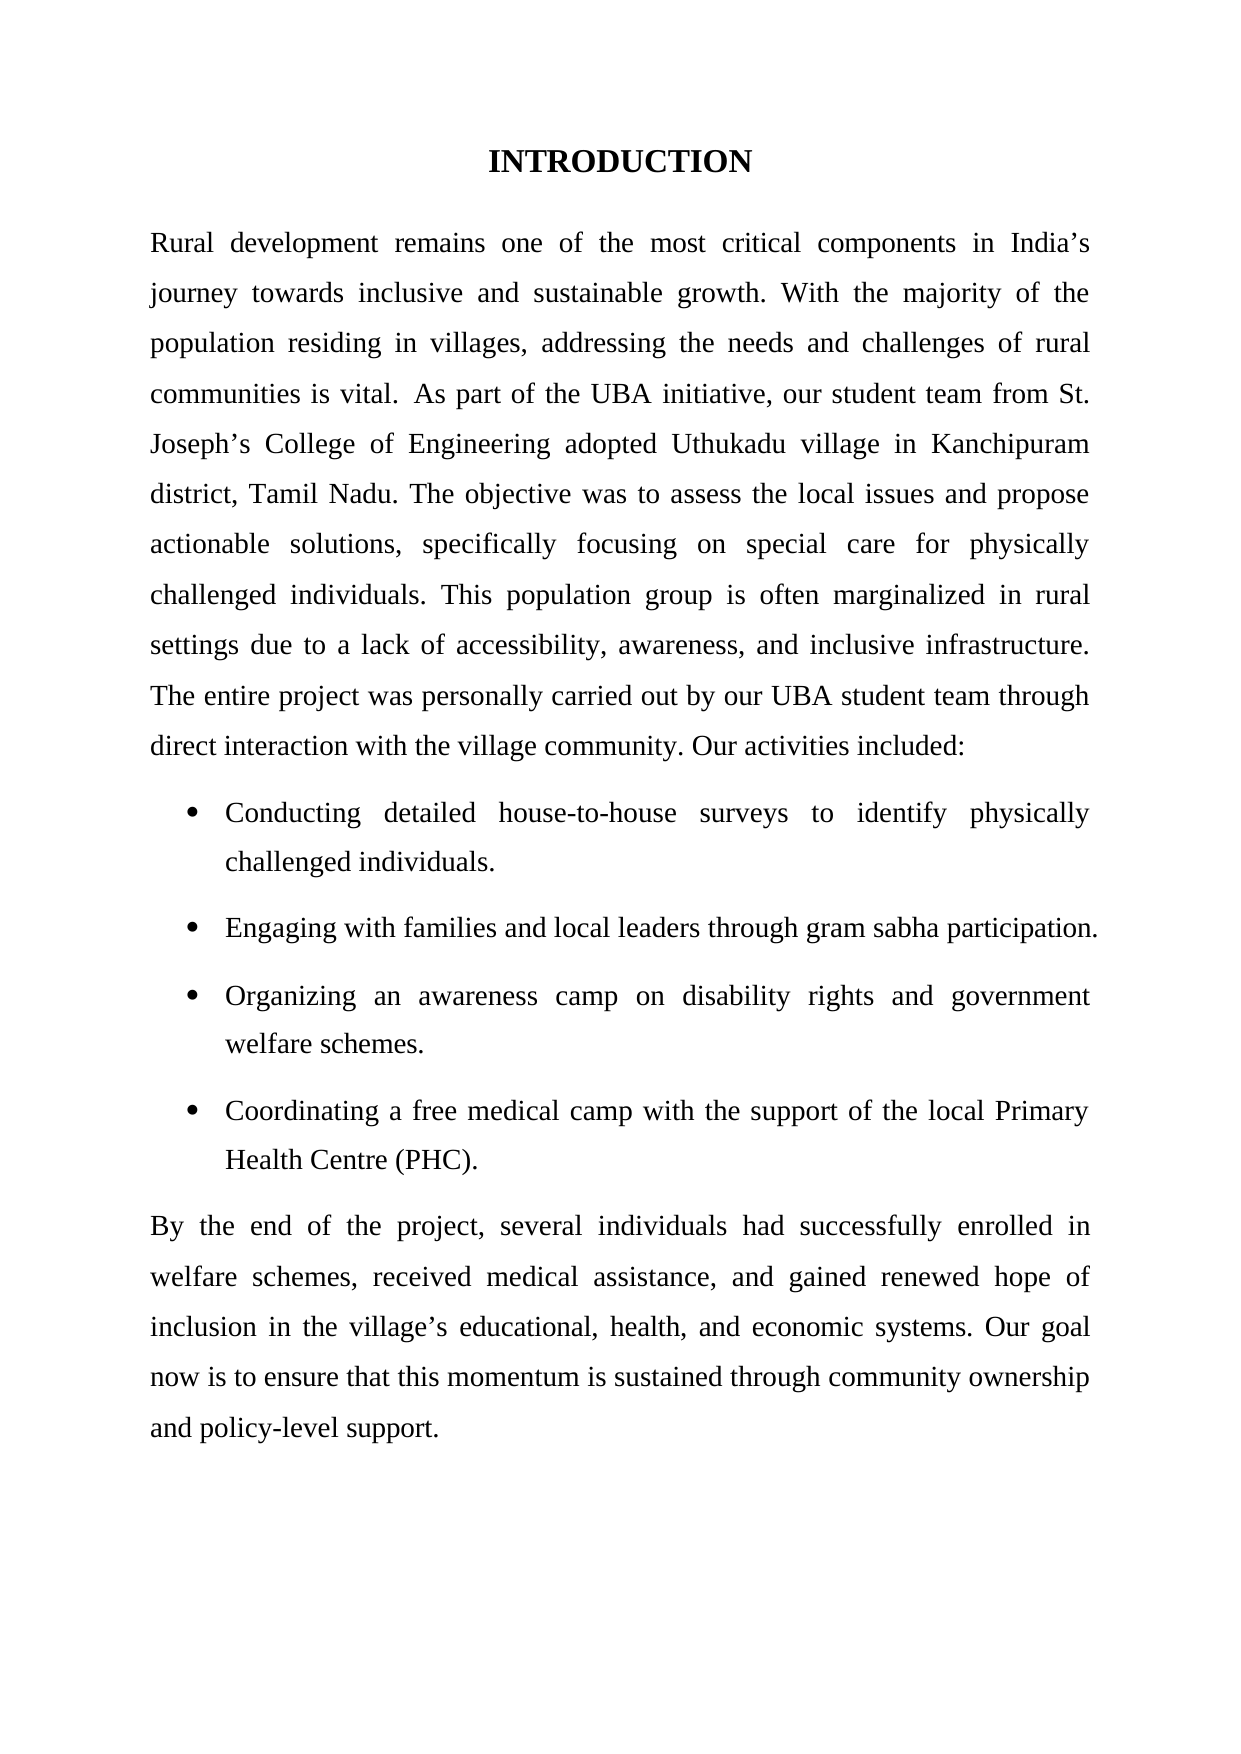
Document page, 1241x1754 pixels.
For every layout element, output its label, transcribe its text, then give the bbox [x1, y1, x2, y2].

list Engaging with families and local leaders through gram sabha participation. [187, 911, 1107, 944]
text By the end of the project, several individuals had successfully enrolled in welfare schemes, received medical assistance, and gained renewed hope of inclusion in the village’s educational, health, and economic systems. Our goal now is to ensure that this momentum is sustained through community ownership and policy-level support. [150, 1208, 1091, 1443]
text INTRODUCTION [148, 142, 1093, 180]
text Rural development remains one of the most critical components in India’s journey towards inclusive and sustainable growth. With the majority of the population residing in villages, addressing the needs and challenges of rural communities is vital. As part of the UBA initiative, our student team from St. Joseph’s College of Engineering adopted Uthukadu village in Kanchipuram district, Tamil Nadu. The objective was to assess the local issues and propose actionable solutions, specifically focusing on special care for physically challenged individuals. This population group is often marginalized in rural settings due to a lack of accessibility, awareness, and inclusive infrastructure. The entire project was personally carried out by our UBA student team through direct interaction with the village community. Our activities included: [150, 225, 1091, 761]
list Coordinating a free medical camp with the support of the local Primary Health Centre (PHC). [187, 1093, 1090, 1175]
list Conducting detailed house-to-house surveys to identify physically challenged individuals. [187, 795, 1090, 878]
list Organizing an awareness camp on disability rights and government welfare schemes. [187, 978, 1090, 1060]
